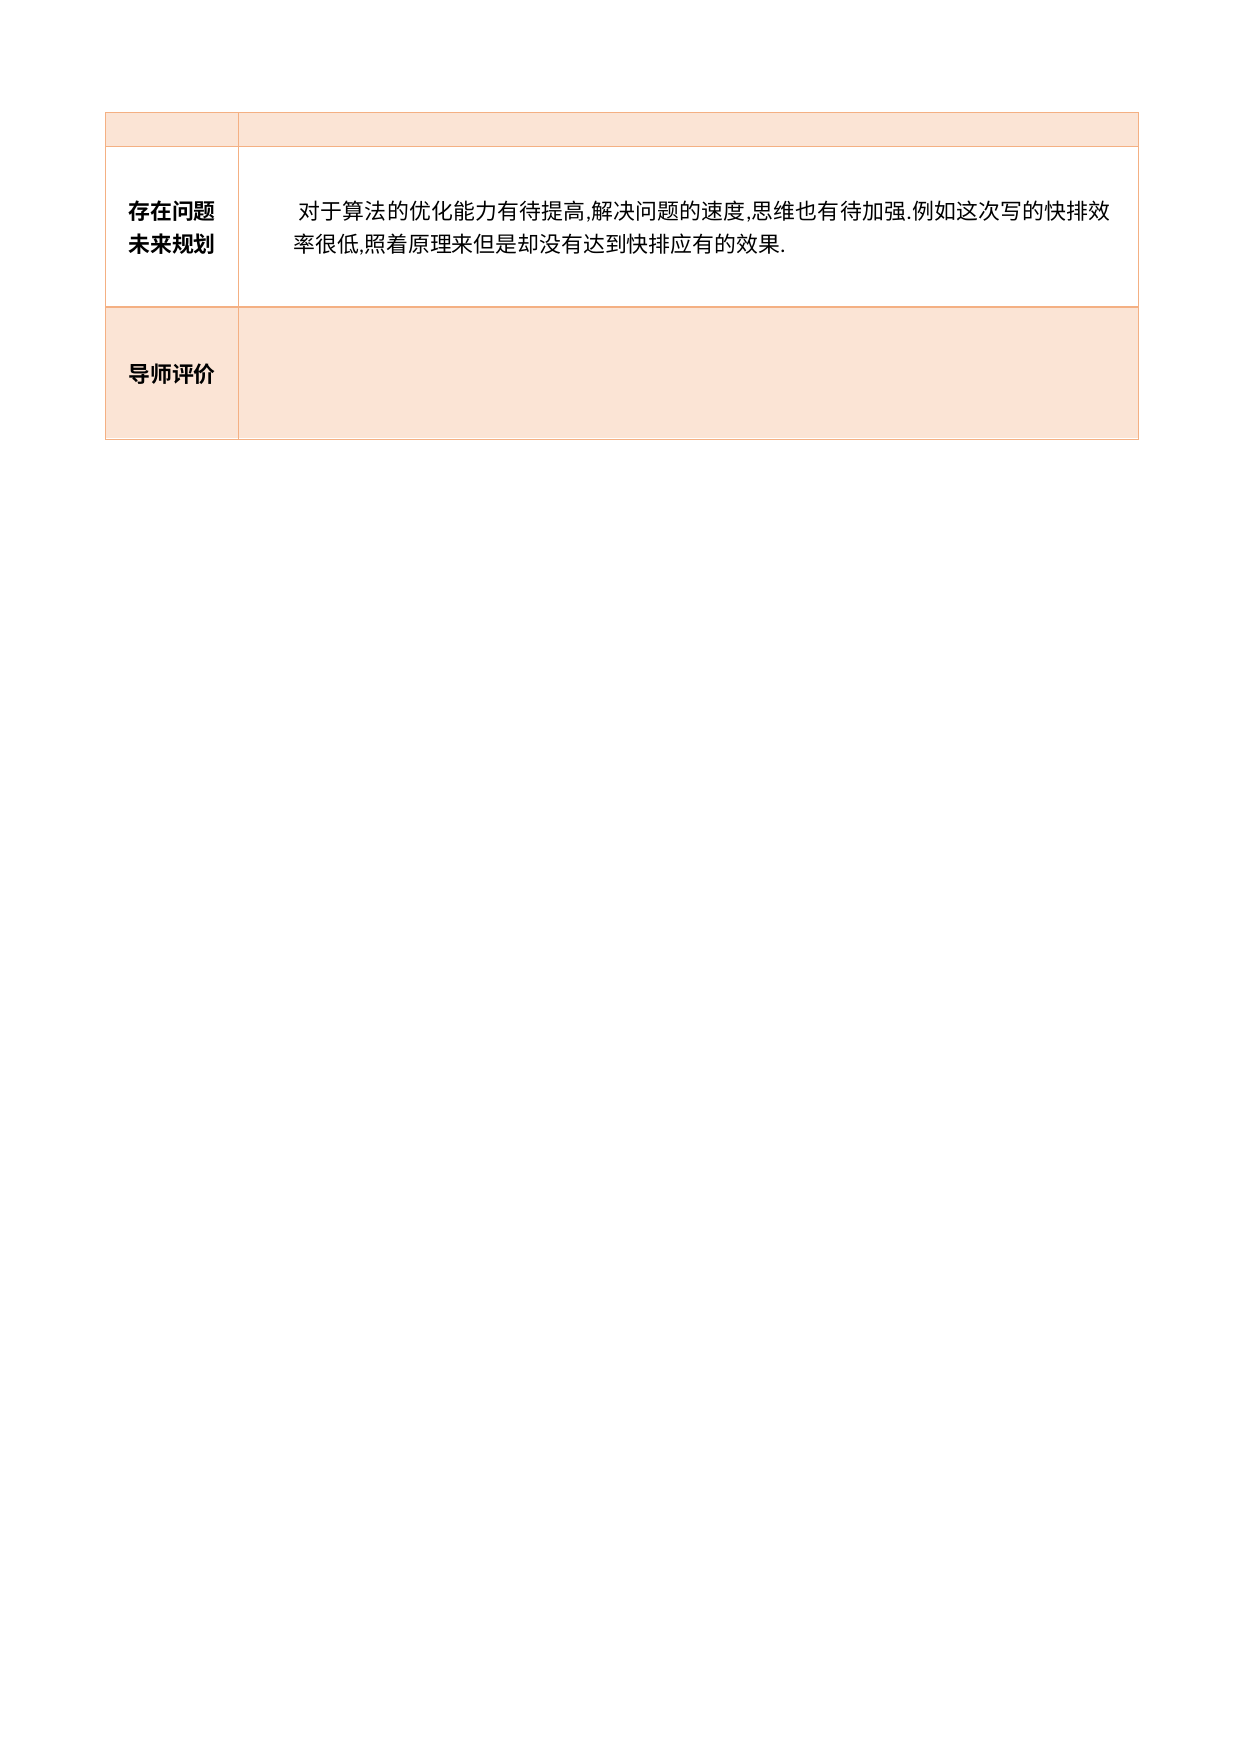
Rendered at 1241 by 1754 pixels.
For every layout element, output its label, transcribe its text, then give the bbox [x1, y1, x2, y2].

table_cell 存在问题 未来规划 [106, 147, 238, 306]
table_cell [239, 113, 1138, 146]
table_cell 导师评价 [106, 308, 238, 438]
table_cell [239, 308, 1138, 438]
table_cell 一周总结 [106, 113, 238, 146]
table_cell 对于算法的优化能力有待提高,解决问题的速度,思维也有待加强.例如这次写的快排效率很低,照着原理来但是却没有达到快排应有的效果. [239, 147, 1138, 306]
